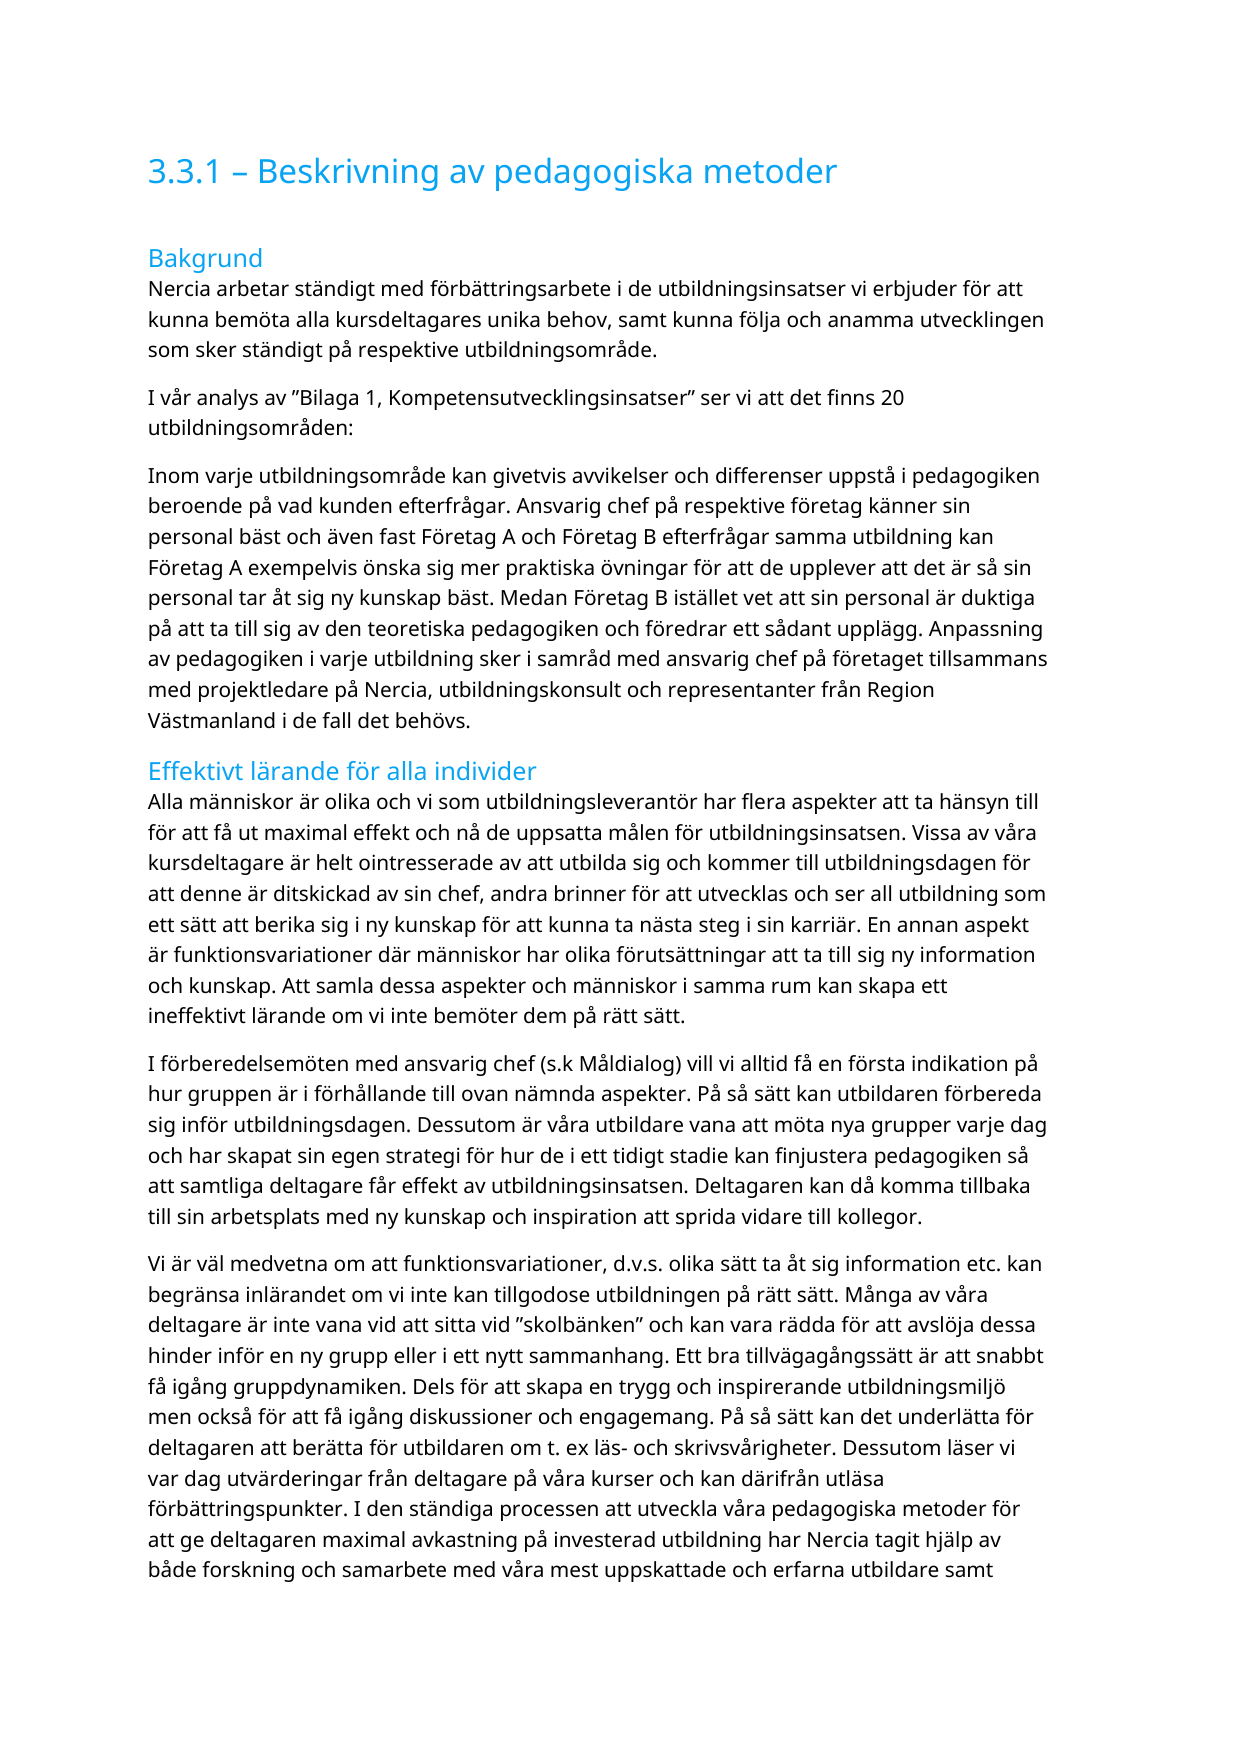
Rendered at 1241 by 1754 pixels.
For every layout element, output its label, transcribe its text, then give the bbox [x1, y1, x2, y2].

text Inom varje utbildningsområde kan givetvis avvikelser och differenser uppstå i pedagogiken beroende på vad kunden efterfrågar. Ansvarig chef på respektive företag känner sin personal bäst och även fast Företag A och Företag B efterfrågar samma utbildning kan Företag A exempelvis önska sig mer praktiska övningar för att de upplever att det är så sin personal tar åt sig ny kunskap bäst. Medan Företag B istället vet att sin personal är duktiga på att ta till sig av den teoretiska pedagogiken och föredrar ett sådant upplägg. Anpassning av pedagogiken i varje utbildning sker i samråd med ansvarig chef på företaget tillsammans med projektledare på Nercia, utbildningskonsult och representanter från Region Västmanland i de fall det behövs. [148, 461, 1051, 734]
text Bakgrund [148, 240, 1051, 274]
text Effektivt lärande för alla individer [148, 753, 1051, 787]
text I vår analys av ”Bilaga 1, Kompetensutvecklingsinsatser” ser vi att det finns 20 utbildningsområden: [148, 383, 1051, 442]
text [148, 1249, 1051, 1584]
text I förberedelsemöten med ansvarig chef (s.k Måldialog) vill vi alltid få en första indikation på hur gruppen är i förhållande till ovan nämnda aspekter. På så sätt kan utbildaren förbereda sig inför utbildningsdagen. Dessutom är våra utbildare vana att möta nya grupper varje dag och har skapat sin egen strategi för hur de i ett tidigt stadie kan finjustera pedagogiken så att samtliga deltagare får effekt av utbildningsinsatsen. Deltagaren kan då komma tillbaka till sin arbetsplats med ny kunskap och inspiration att sprida vidare till kollegor. [148, 1049, 1051, 1230]
text Nercia arbetar ständigt med förbättringsarbete i de utbildningsinsatser vi erbjuder för att kunna bemöta alla kursdeltagares unika behov, samt kunna följa och anamma utvecklingen som sker ständigt på respektive utbildningsområde. [148, 274, 1051, 364]
text 3.3.1 – Beskrivning av pedagogiska metoder [148, 148, 1051, 193]
text Alla människor är olika och vi som utbildningsleverantör har flera aspekter att ta hänsyn till för att få ut maximal effekt och nå de uppsatta målen för utbildningsinsatsen. Vissa av våra kursdeltagare är helt ointresserade av att utbilda sig och kommer till utbildningsdagen för att denne är ditskickad av sin chef, andra brinner för att utvecklas och ser all utbildning som ett sätt att berika sig i ny kunskap för att kunna ta nästa steg i sin karriär. En annan aspekt är funktionsvariationer där människor har olika förutsättningar att ta till sig ny information och kunskap. Att samla dessa aspekter och människor i samma rum kan skapa ett ineffektivt lärande om vi inte bemöter dem på rätt sätt. [148, 787, 1051, 1030]
